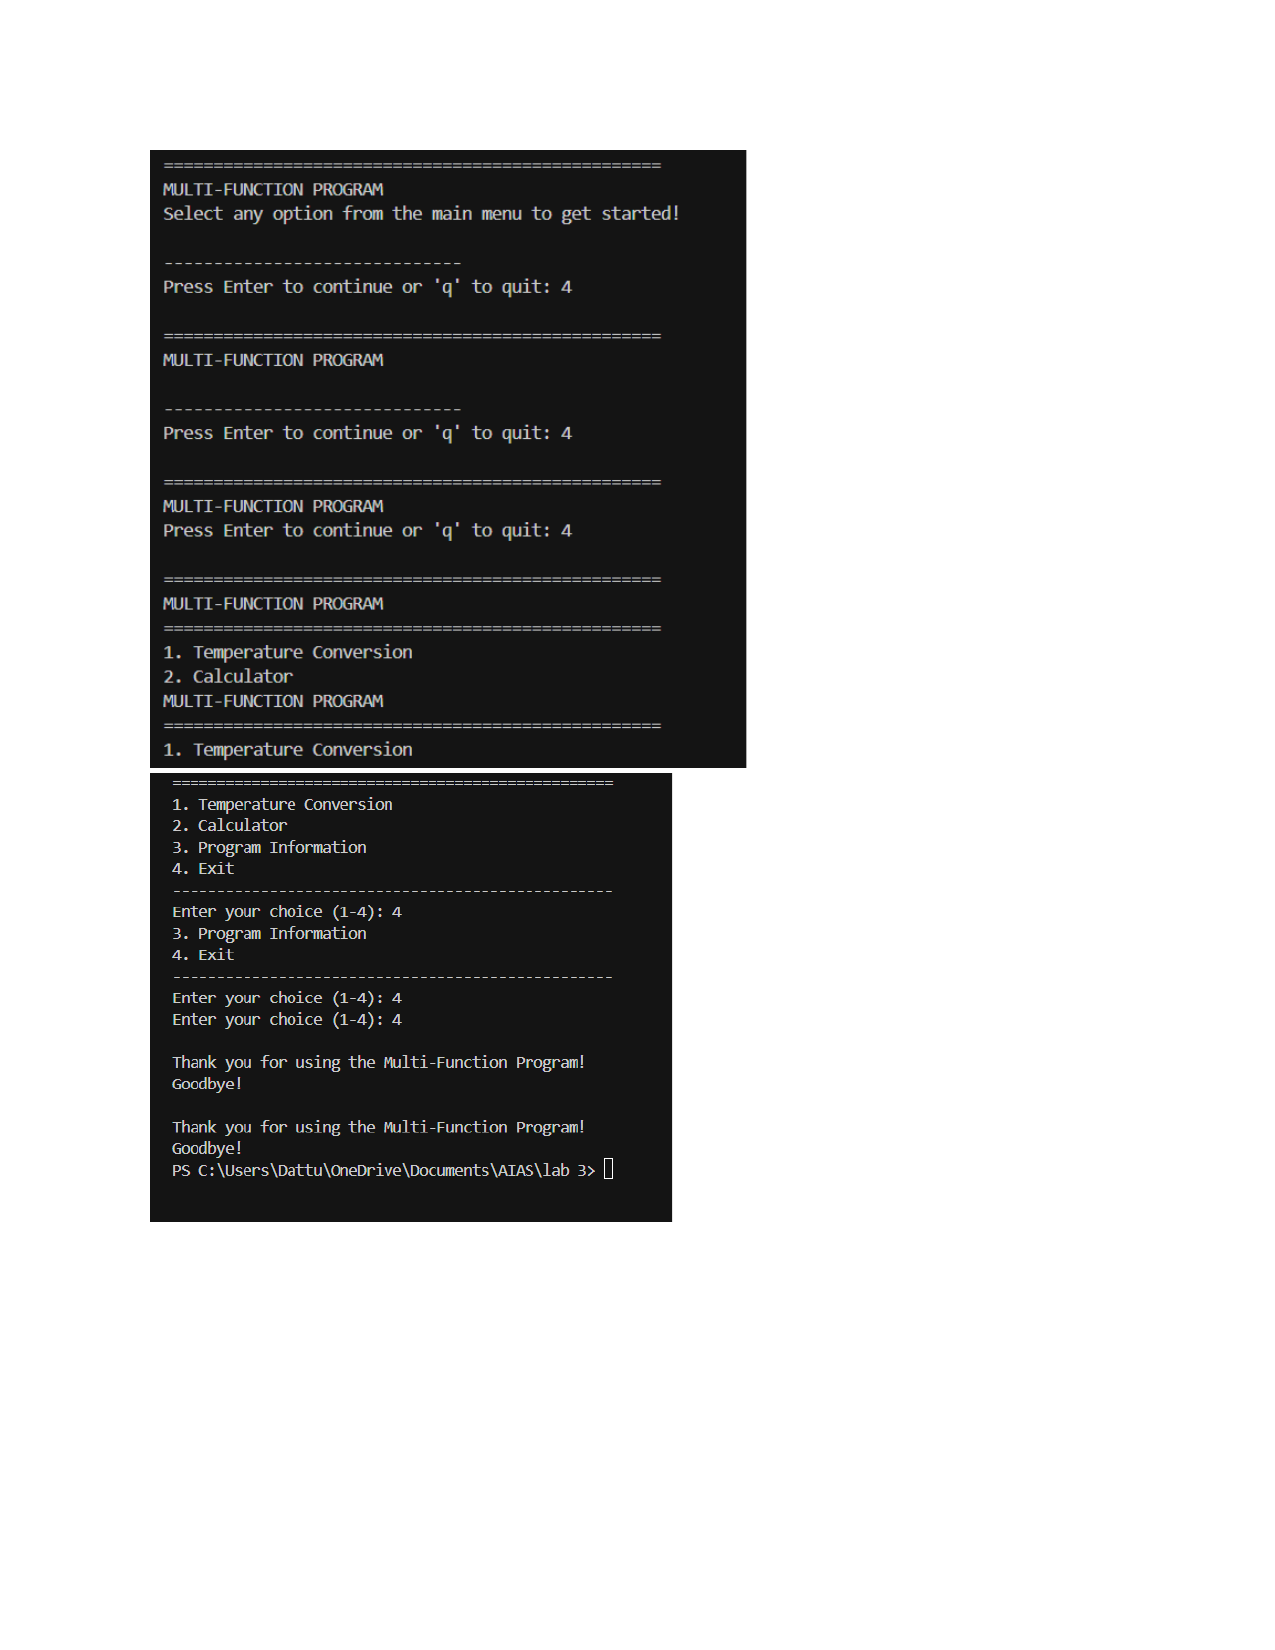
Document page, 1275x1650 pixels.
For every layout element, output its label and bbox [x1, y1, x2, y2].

picture [150, 150, 747, 768]
picture [150, 773, 673, 1222]
